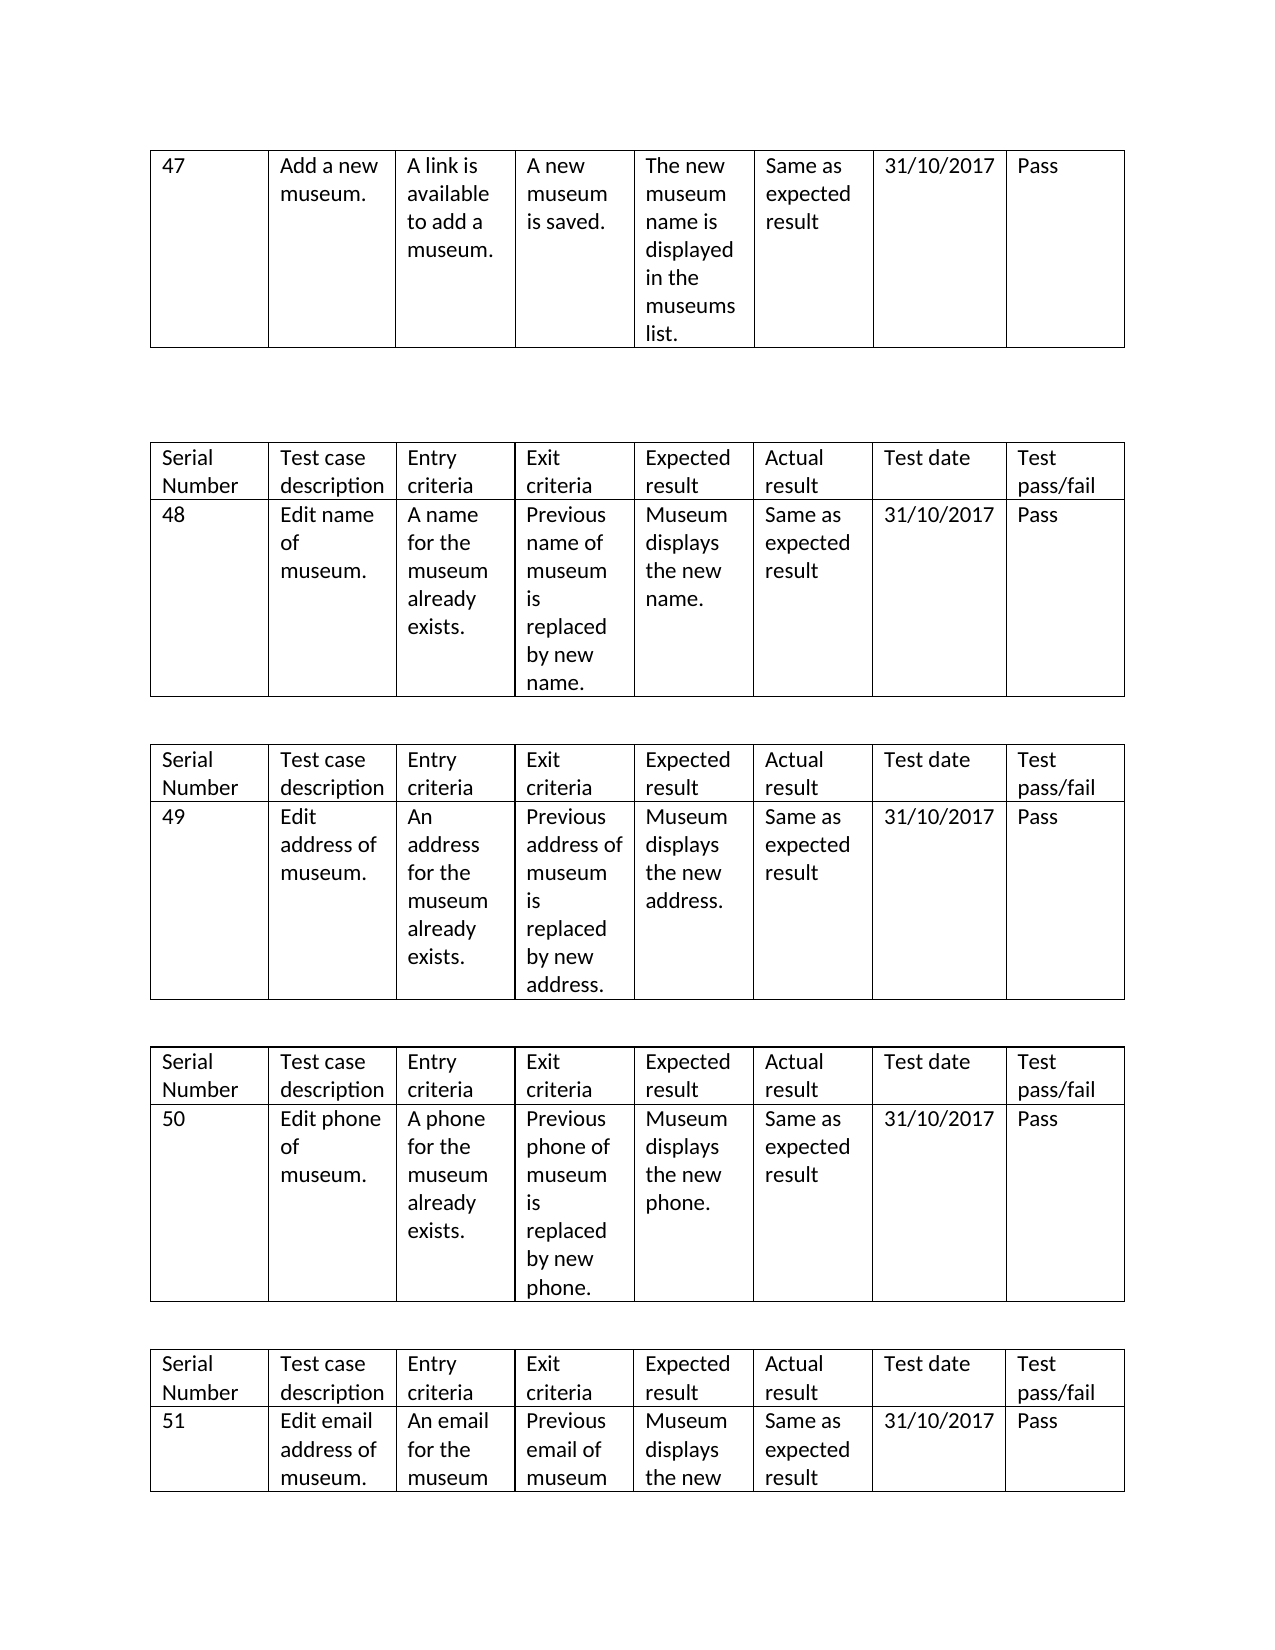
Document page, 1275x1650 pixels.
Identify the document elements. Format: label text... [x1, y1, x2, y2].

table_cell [634, 1407, 753, 1491]
table_cell Museum displays the new name. [635, 500, 753, 696]
table_cell 47 [151, 151, 268, 347]
table_cell A link is available to add a museum. [396, 151, 515, 347]
table_cell Previous address of museum is replaced by new address. [516, 802, 634, 998]
table_cell An address for the museum already exists. [397, 802, 514, 998]
table_header Test pass/fail [1007, 745, 1124, 801]
table_cell Museum displays the new address. [635, 802, 753, 998]
table_header Expected result [635, 745, 753, 801]
table_cell 31/10/2017 [874, 151, 1006, 347]
table_header Actual result [754, 1350, 872, 1406]
table_header Exit criteria [516, 745, 634, 801]
table_cell 49 [151, 802, 268, 998]
table_cell Pass [1007, 802, 1124, 998]
table_header Entry criteria [397, 745, 514, 801]
table_header Actual result [754, 1048, 872, 1103]
table_cell Same as expected result [754, 802, 872, 998]
table_cell Previous phone of museum is replaced by new phone. [516, 1105, 634, 1301]
table_header Exit criteria [516, 443, 634, 499]
table_header Exit criteria [516, 1048, 634, 1103]
table_header Entry criteria [397, 1350, 514, 1406]
table_cell Same as expected result [754, 500, 872, 696]
table_cell 31/10/2017 [873, 1105, 1006, 1301]
table_header Test case description [269, 1048, 396, 1103]
table_cell Same as expected result [754, 1105, 872, 1301]
table_header Test date [873, 443, 1006, 499]
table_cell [754, 1407, 872, 1491]
table_header Serial Number [151, 443, 268, 499]
table_cell 50 [151, 1105, 268, 1301]
table_header Actual result [754, 745, 872, 801]
table_header Test date [873, 745, 1006, 801]
table_header Expected result [635, 443, 753, 499]
table_cell Add a new museum. [269, 151, 395, 347]
table_header Serial Number [151, 1048, 268, 1103]
table_cell 31/10/2017 [873, 1407, 1005, 1491]
table_cell Pass [1006, 1407, 1124, 1491]
table_cell Previous name of museum is replaced by new name. [516, 500, 634, 696]
table_cell Pass [1007, 151, 1124, 347]
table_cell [516, 1407, 633, 1491]
table_cell Edit name of museum. [269, 500, 396, 696]
table_header Actual result [754, 443, 872, 499]
table_header Expected result [635, 1048, 753, 1103]
table_cell Pass [1007, 1105, 1124, 1301]
table_header Expected result [634, 1350, 753, 1406]
table_cell Same as expected result [755, 151, 873, 347]
table_cell A new museum is saved. [516, 151, 634, 347]
table_header Entry criteria [397, 443, 514, 499]
table_cell Pass [1007, 500, 1124, 696]
table_cell 48 [151, 500, 268, 696]
table_header Serial Number [151, 1350, 268, 1406]
table_header Serial Number [151, 745, 268, 801]
table_cell Museum displays the new phone. [635, 1105, 753, 1301]
table_cell A phone for the museum already exists. [397, 1105, 514, 1301]
table_header Entry criteria [397, 1048, 514, 1103]
table_header Test pass/fail [1007, 443, 1124, 499]
table_cell 31/10/2017 [873, 500, 1006, 696]
table_header Test date [873, 1350, 1005, 1406]
table_header Test case description [269, 745, 396, 801]
table_cell The new museum name is displayed in the museums list. [635, 151, 754, 347]
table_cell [397, 1407, 514, 1491]
table_header Exit criteria [516, 1350, 633, 1406]
table_cell A name for the museum already exists. [397, 500, 514, 696]
table_cell 51 [151, 1407, 268, 1491]
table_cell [269, 1407, 396, 1491]
table_header Test date [873, 1048, 1006, 1103]
table_header Test case description [269, 443, 396, 499]
table_cell Edit address of museum. [269, 802, 396, 998]
table_cell 31/10/2017 [873, 802, 1006, 998]
table_header Test pass/fail [1006, 1350, 1124, 1406]
table_header Test case description [269, 1350, 396, 1406]
table_header Test pass/fail [1007, 1048, 1124, 1103]
table_cell Edit phone of museum. [269, 1105, 396, 1301]
